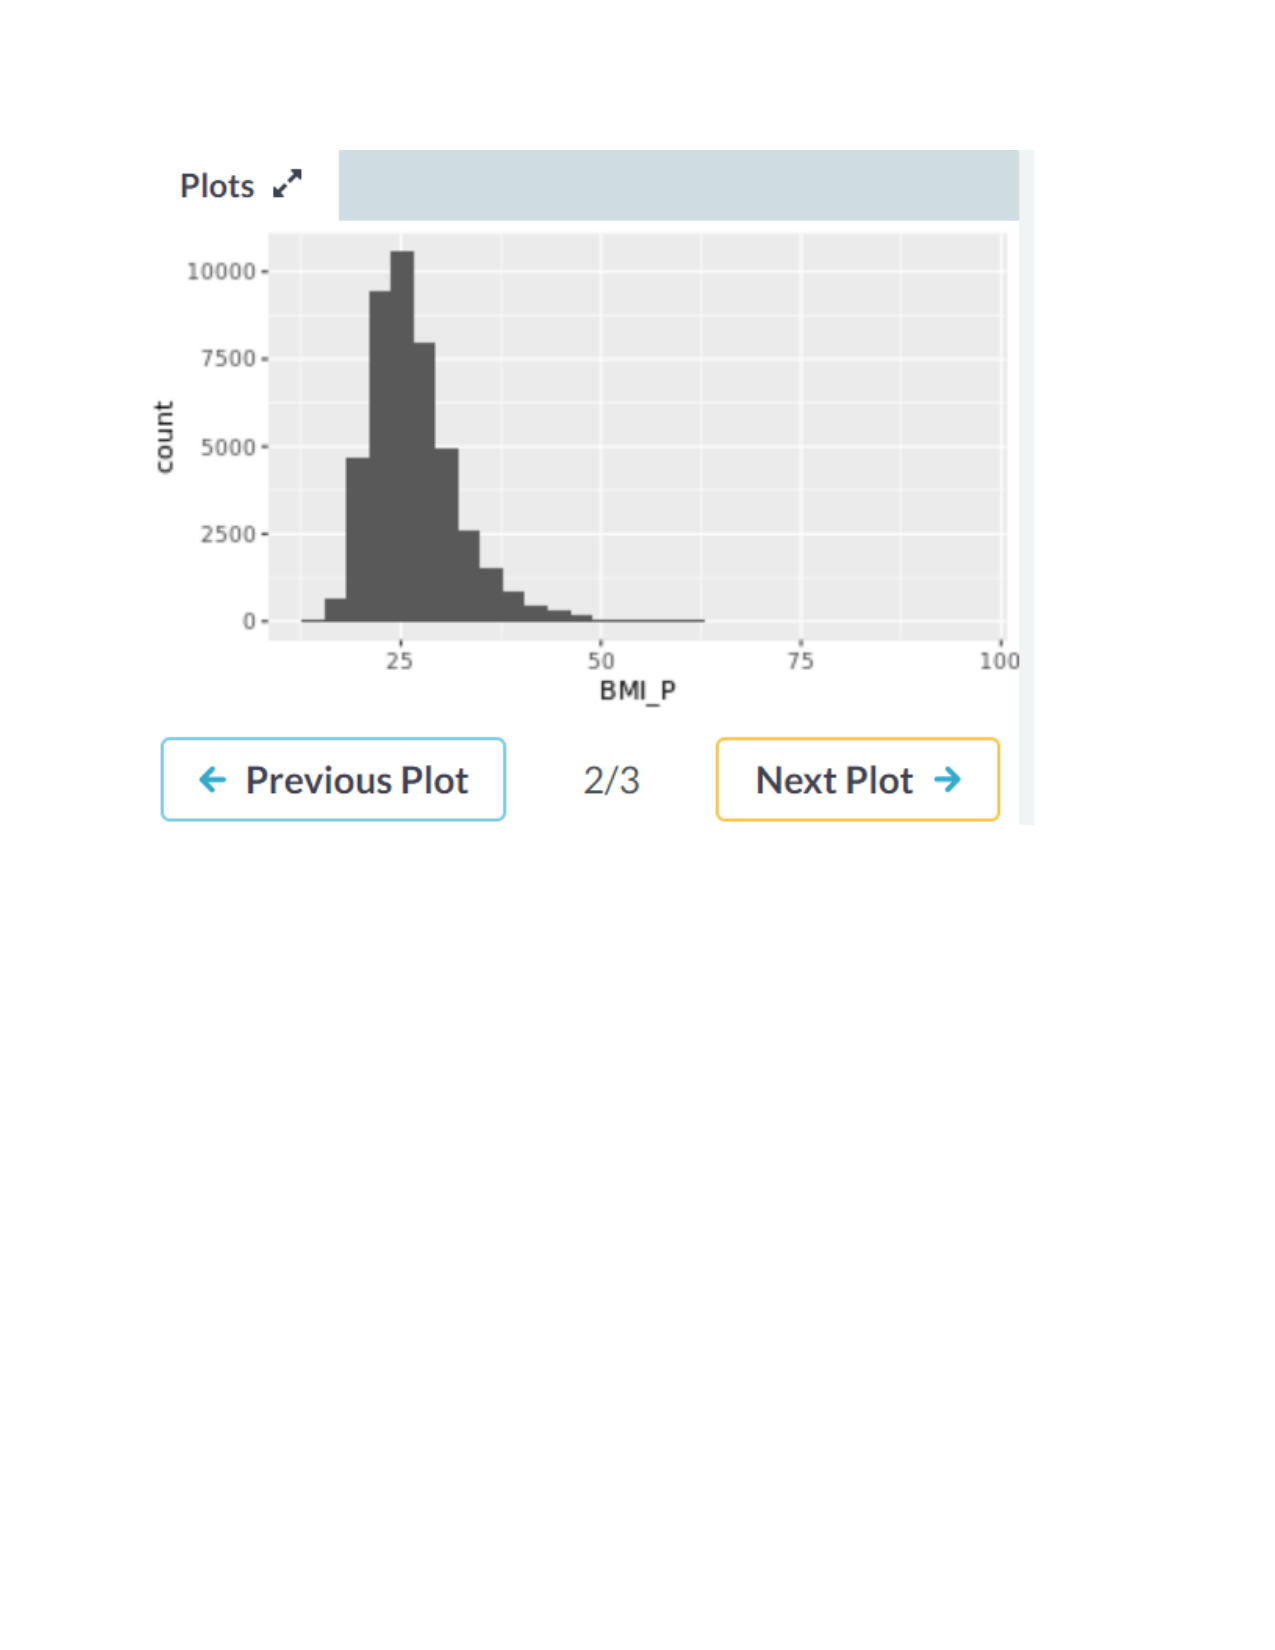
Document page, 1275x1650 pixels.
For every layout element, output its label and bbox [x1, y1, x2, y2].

picture [150, 150, 1035, 825]
